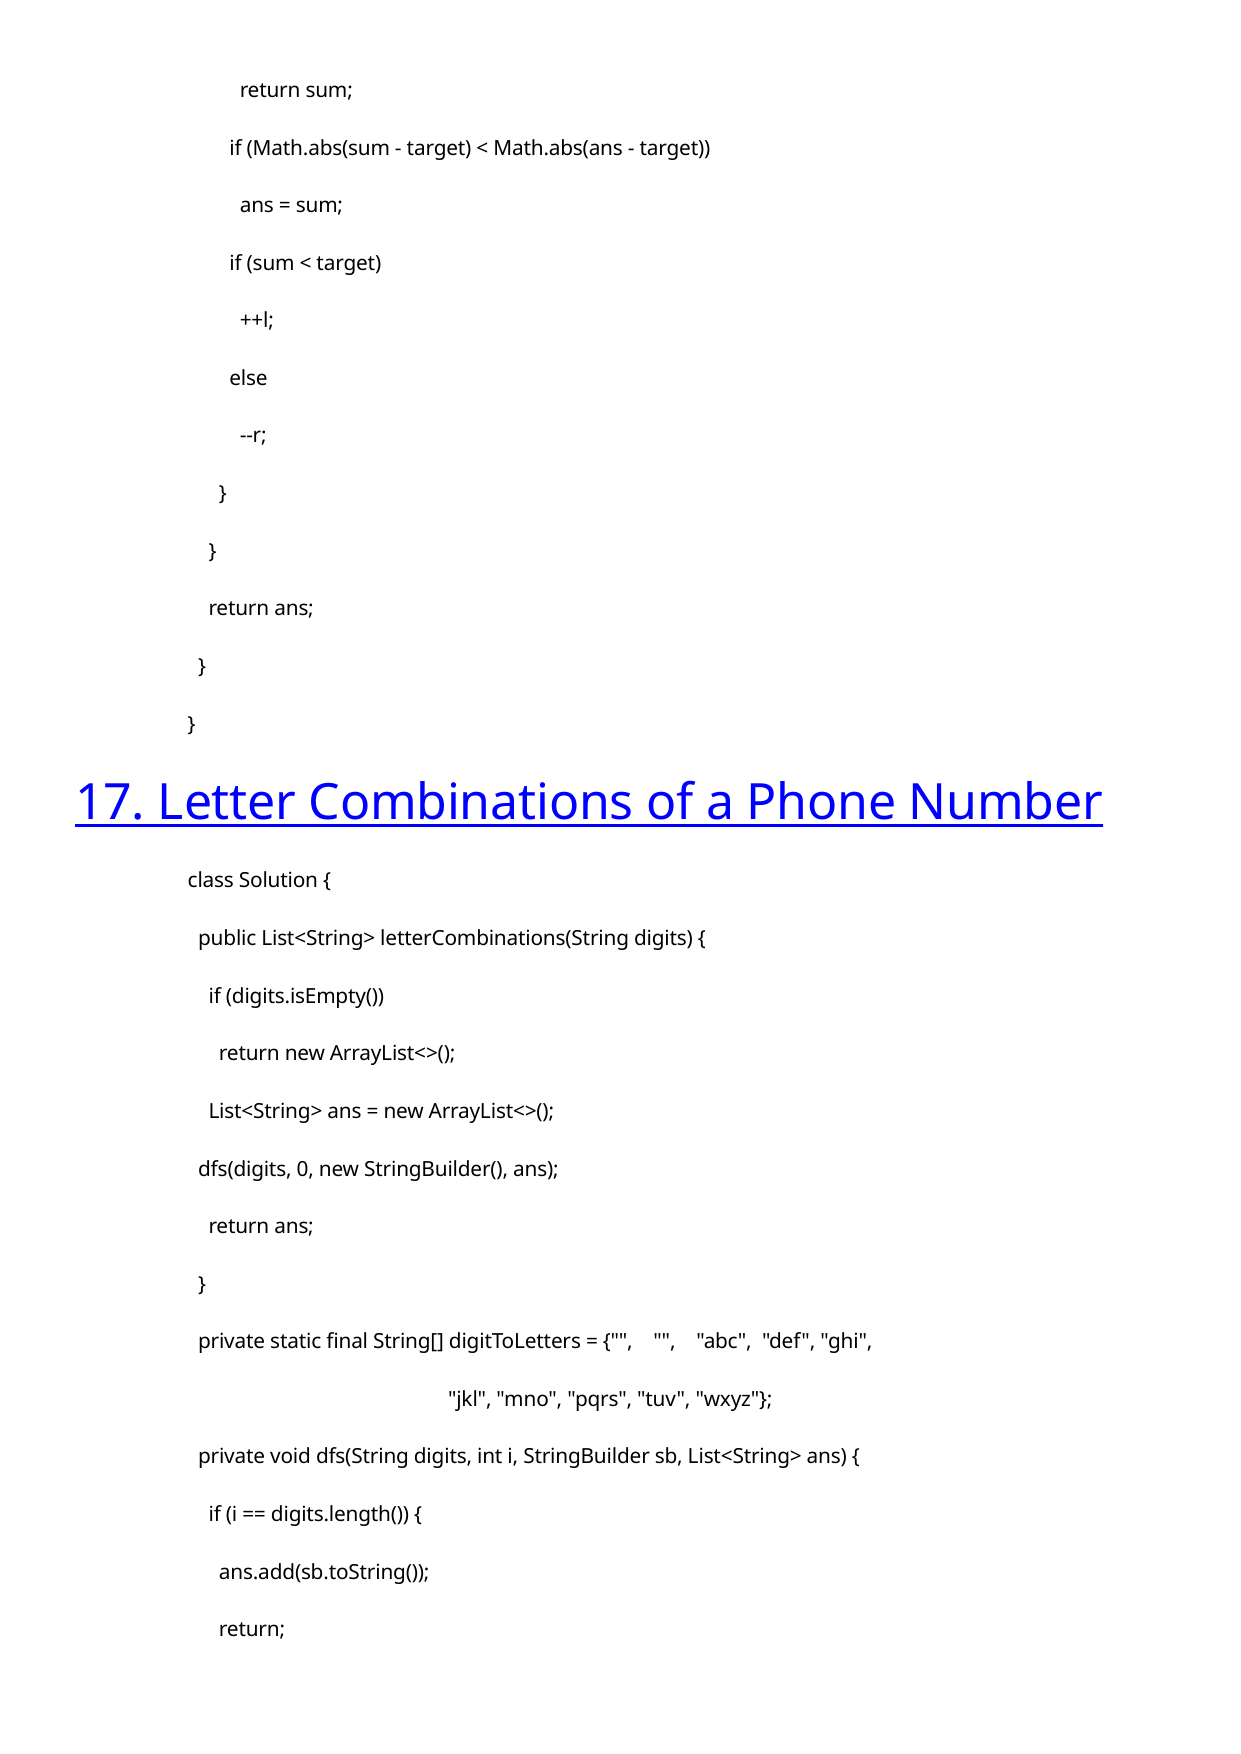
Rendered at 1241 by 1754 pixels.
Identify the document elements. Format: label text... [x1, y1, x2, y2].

subtitle if (digits.isEmpty()) [187, 981, 1165, 1009]
subtitle class Solution { [187, 866, 1165, 894]
subtitle } [187, 478, 1165, 507]
subtitle "jkl", "mno", "pqrs", "tuv", "wxyz"}; [187, 1384, 1165, 1412]
subtitle dfs(digits, 0, new StringBuilder(), ans); [112, 1154, 1165, 1182]
subtitle private void dfs(String digits, int i, StringBuilder sb, List<String> ans) { [187, 1442, 1165, 1470]
subtitle } [187, 651, 1165, 679]
subtitle } [187, 1269, 1165, 1297]
subtitle if (sum < target) [187, 248, 1165, 276]
subtitle if (i == digits.length()) { [187, 1499, 1165, 1528]
subtitle ++l; [187, 305, 1165, 334]
subtitle --r; [187, 421, 1165, 449]
subtitle ans = sum; [187, 190, 1165, 219]
subtitle } [187, 536, 1165, 564]
subtitle return ans; [187, 593, 1165, 622]
subtitle ans.add(sb.toString()); [187, 1557, 1165, 1585]
subtitle return new ArrayList<>(); [187, 1038, 1165, 1067]
subtitle public List<String> letterCombinations(String digits) { [187, 923, 1165, 952]
subtitle 17. Letter Combinations of a Phone Number [75, 766, 1165, 834]
subtitle else [187, 363, 1165, 391]
subtitle if (Math.abs(sum - target) < Math.abs(ans - target)) [187, 133, 1165, 161]
subtitle return sum; [187, 75, 1165, 103]
subtitle } [187, 709, 1165, 737]
subtitle return ans; [187, 1211, 1165, 1240]
subtitle List<String> ans = new ArrayList<>(); [187, 1096, 1165, 1124]
subtitle return; [187, 1614, 1165, 1643]
subtitle private static final String[] digitToLetters = {"", "", "abc", "def", "ghi", [187, 1326, 1165, 1355]
